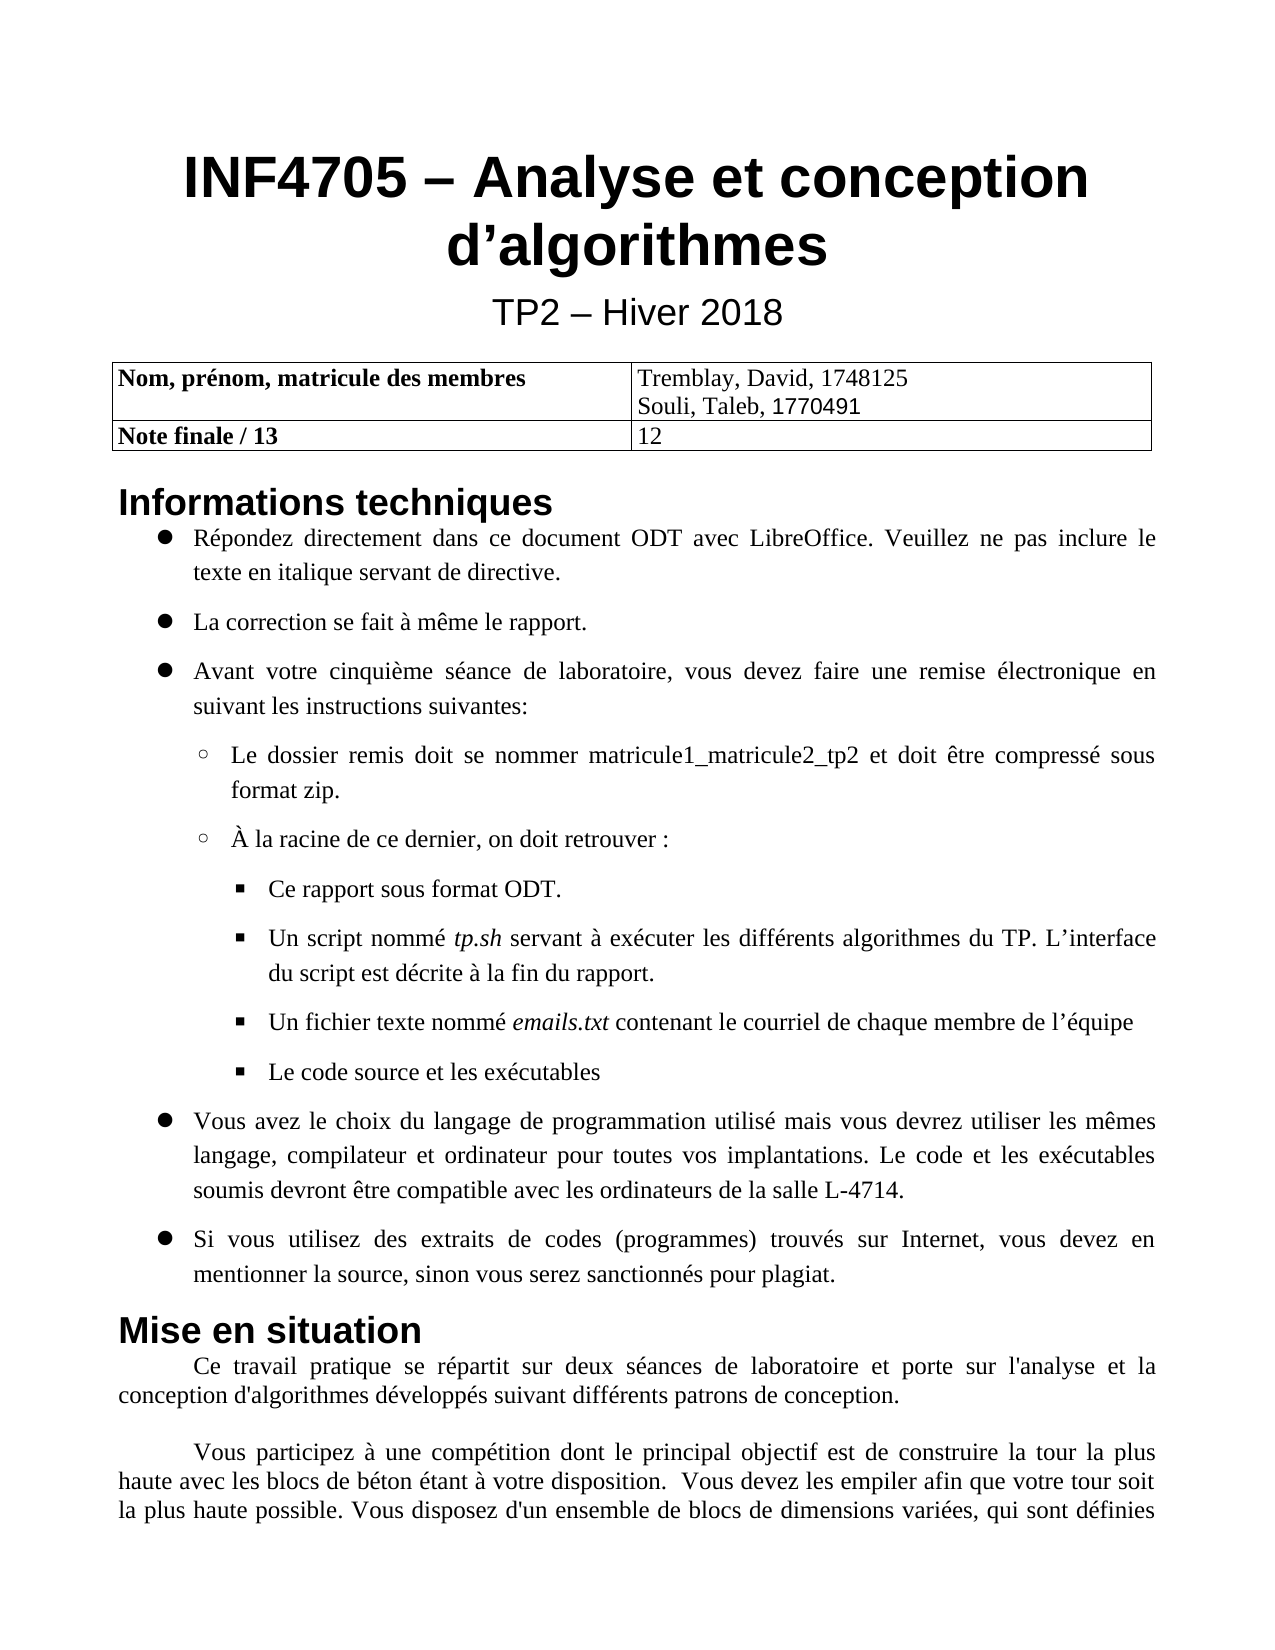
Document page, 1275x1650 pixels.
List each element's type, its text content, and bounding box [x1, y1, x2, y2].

subtitle TP2 – Hiver 2018 [118, 290, 1157, 333]
list Vous avez le choix du langage de programmation utilisé mais vous devrez utiliser les mêmes langage, compilateur et ordinateur pour toutes vos implantations. Le code et les exécutables soumis devront être compatible avec les ordinateurs de la salle L-4714. [156, 1106, 1157, 1204]
table_cell 12 [632, 421, 1151, 450]
list Avant votre cinquième séance de laboratoire, vous devez faire une remise électronique en suivant les instructions suivantes: [156, 656, 1157, 719]
list Le code source et les exécutables [231, 1057, 1157, 1085]
title INF4705 – Analyse et conception d’algorithmes [118, 143, 1157, 277]
subtitle Informations techniques [118, 480, 1157, 523]
list Répondez directement dans ce document ODT avec LibreOffice. Veuillez ne pas inclure le texte en italique servant de directive. [156, 523, 1157, 586]
list Un script nommé tp.sh servant à exécuter les différents algorithmes du TP. L’interface du script est décrite à la fin du rapport. [231, 923, 1157, 986]
list Le dossier remis doit se nommer matricule1_matricule2_tp2 et doit être compressé sous format zip. [193, 740, 1157, 803]
table_header Nom, prénom, matricule des membres [113, 363, 631, 420]
subtitle Mise en situation [118, 1308, 1157, 1351]
list À la racine de ce dernier, on doit retrouver : [193, 824, 1157, 853]
list Ce rapport sous format ODT. [231, 874, 1157, 902]
list La correction se fait à même le rapport. [156, 607, 1157, 636]
text Ce travail pratique se répartit sur deux séances de laboratoire et porte sur l'analyse et la conception d'algorithmes développés suivant différents patrons de conception. [118, 1351, 1157, 1409]
table_cell Note finale / 13 [113, 421, 631, 450]
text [118, 1437, 1157, 1524]
table_header Tremblay, David, 1748125 Souli, Taleb, 1770491 [632, 363, 1151, 420]
list Un fichier texte nommé emails.txt contenant le courriel de chaque membre de l’équipe [231, 1007, 1157, 1036]
list Si vous utilisez des extraits de codes (programmes) trouvés sur Internet, vous devez en mentionner la source, sinon vous serez sanctionnés pour plagiat. [156, 1224, 1157, 1288]
